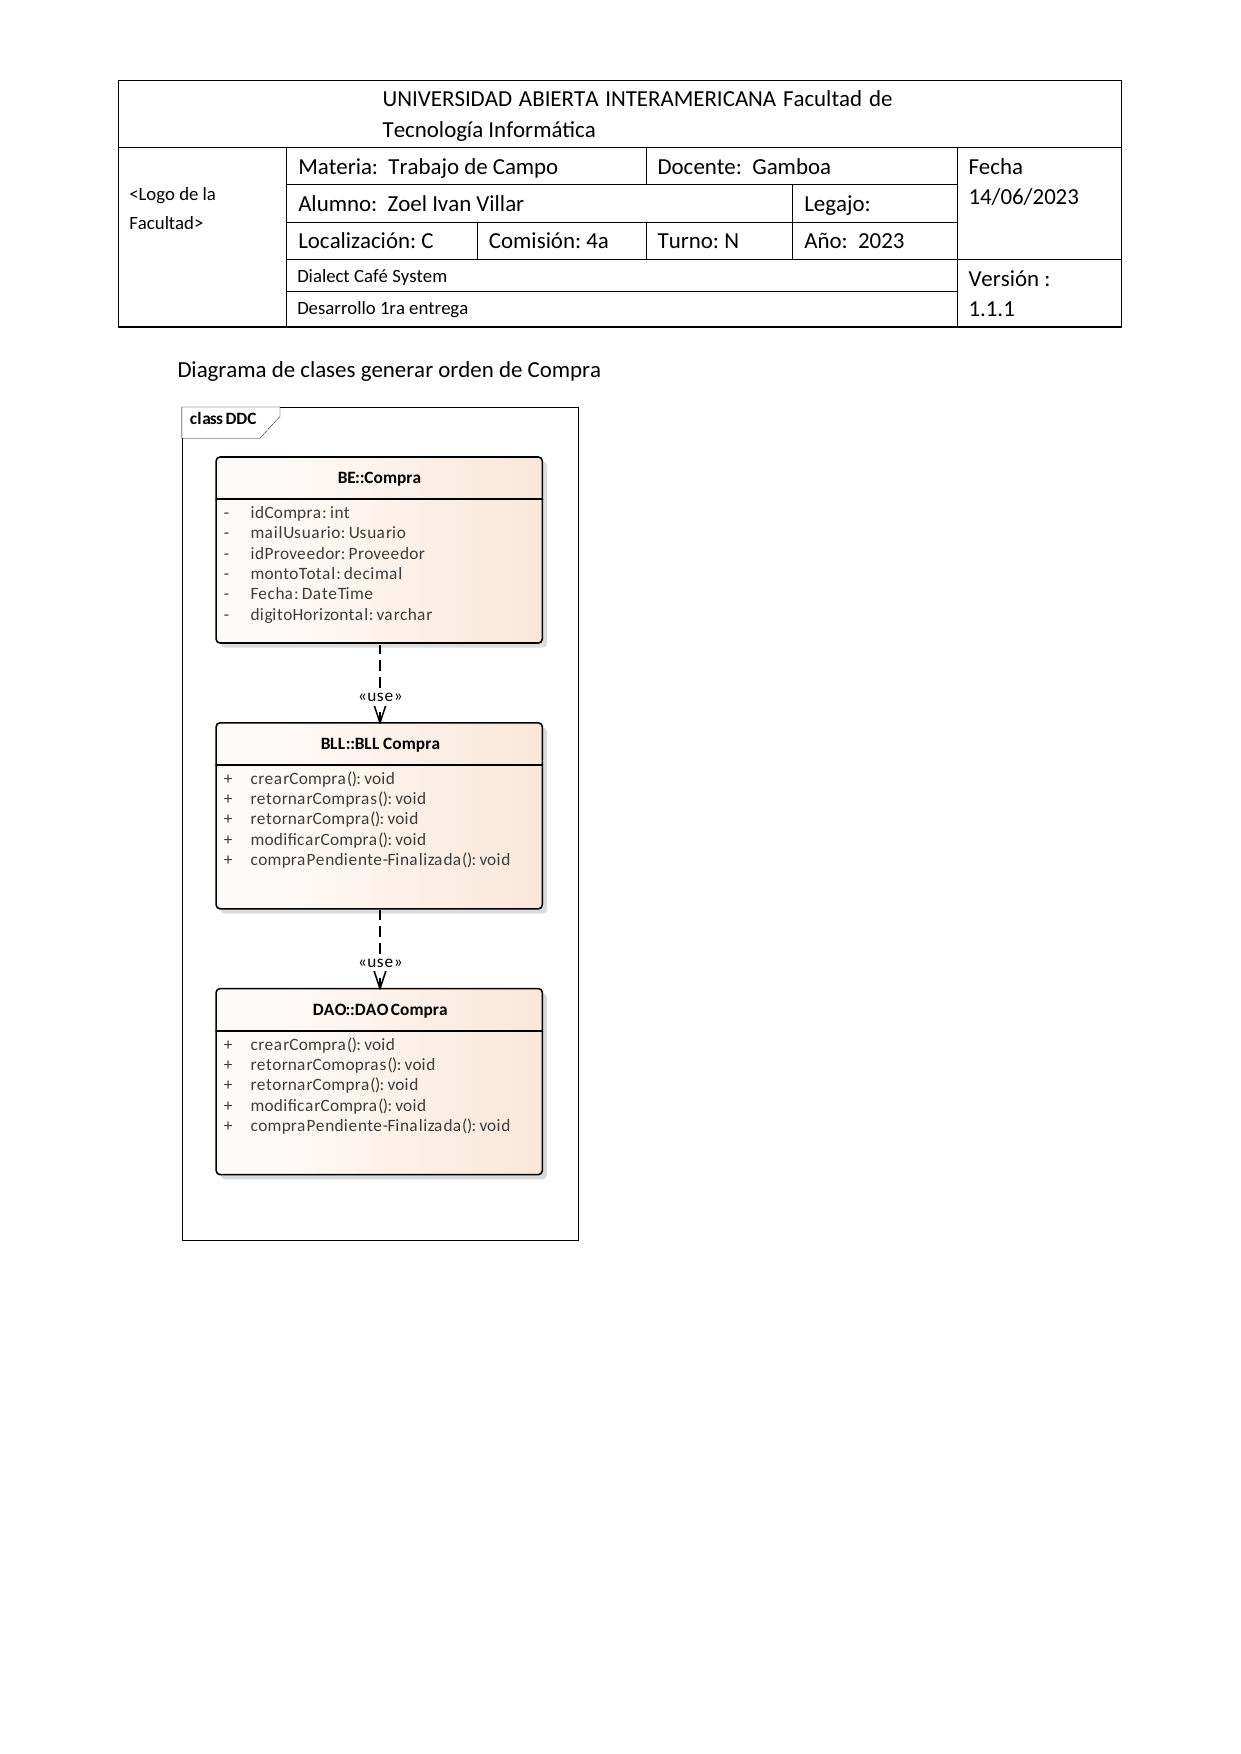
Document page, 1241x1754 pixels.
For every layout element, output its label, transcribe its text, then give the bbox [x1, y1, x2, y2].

text Diagrama de clases generar orden de Compra [177, 355, 1122, 383]
